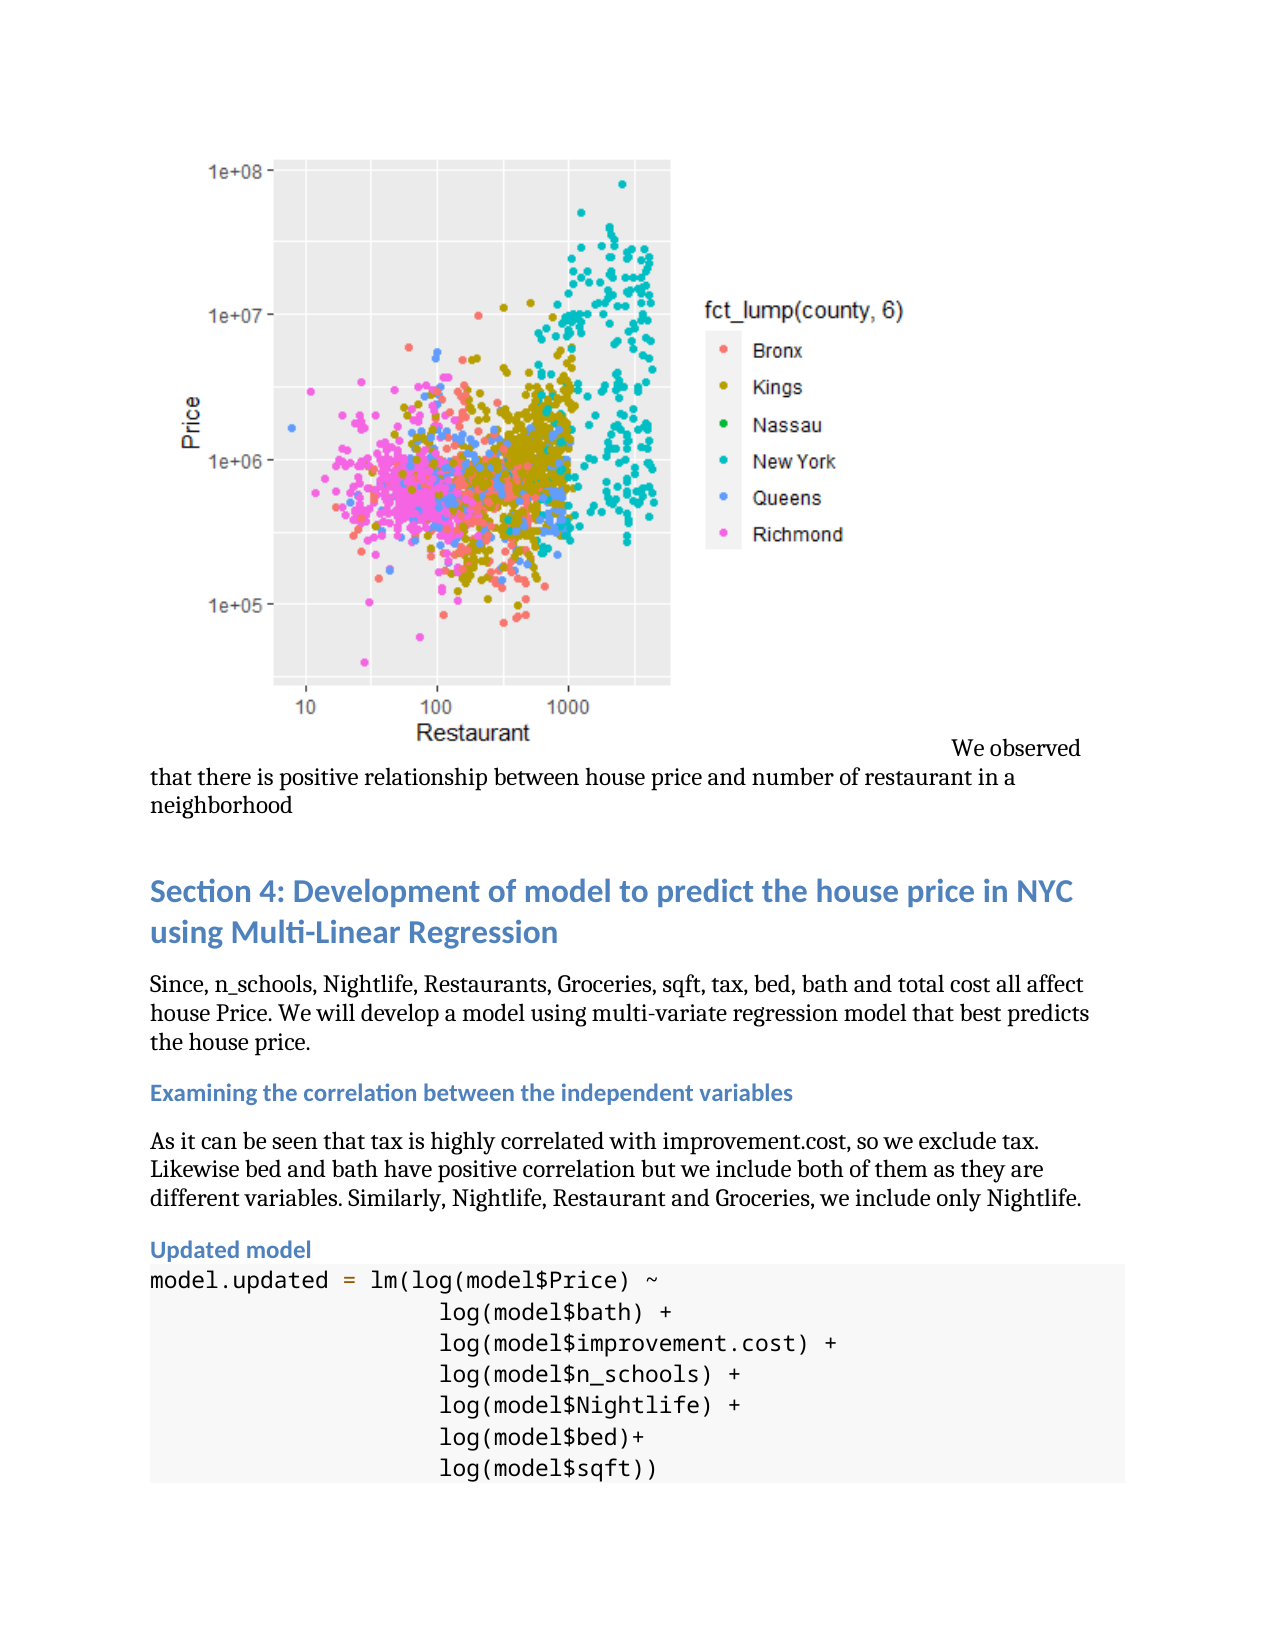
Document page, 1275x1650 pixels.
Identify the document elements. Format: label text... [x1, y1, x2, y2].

subtitle Section 4: Development of model to predict the house price in NYC using Multi-Linear Regression [150, 870, 1125, 952]
picture [168, 150, 927, 757]
subtitle Updated model [150, 1234, 1125, 1264]
subtitle Examining the correlation between the independent variables [150, 1077, 1125, 1108]
text As it can be seen that tax is highly correlated with improvement.cost, so we exclude tax. Likewise bed and bath have positive correlation but we include both of them as they are different variables. Similarly, Nightlife, Restaurant and Groceries, we include only Nightlife. [150, 1127, 1125, 1213]
text Since, n_schools, Nightlife, Restaurants, Groceries, sqft, tax, bed, bath and total cost all affect house Price. We will develop a model using multi-variate regression model that best predicts the house price. [150, 970, 1125, 1057]
